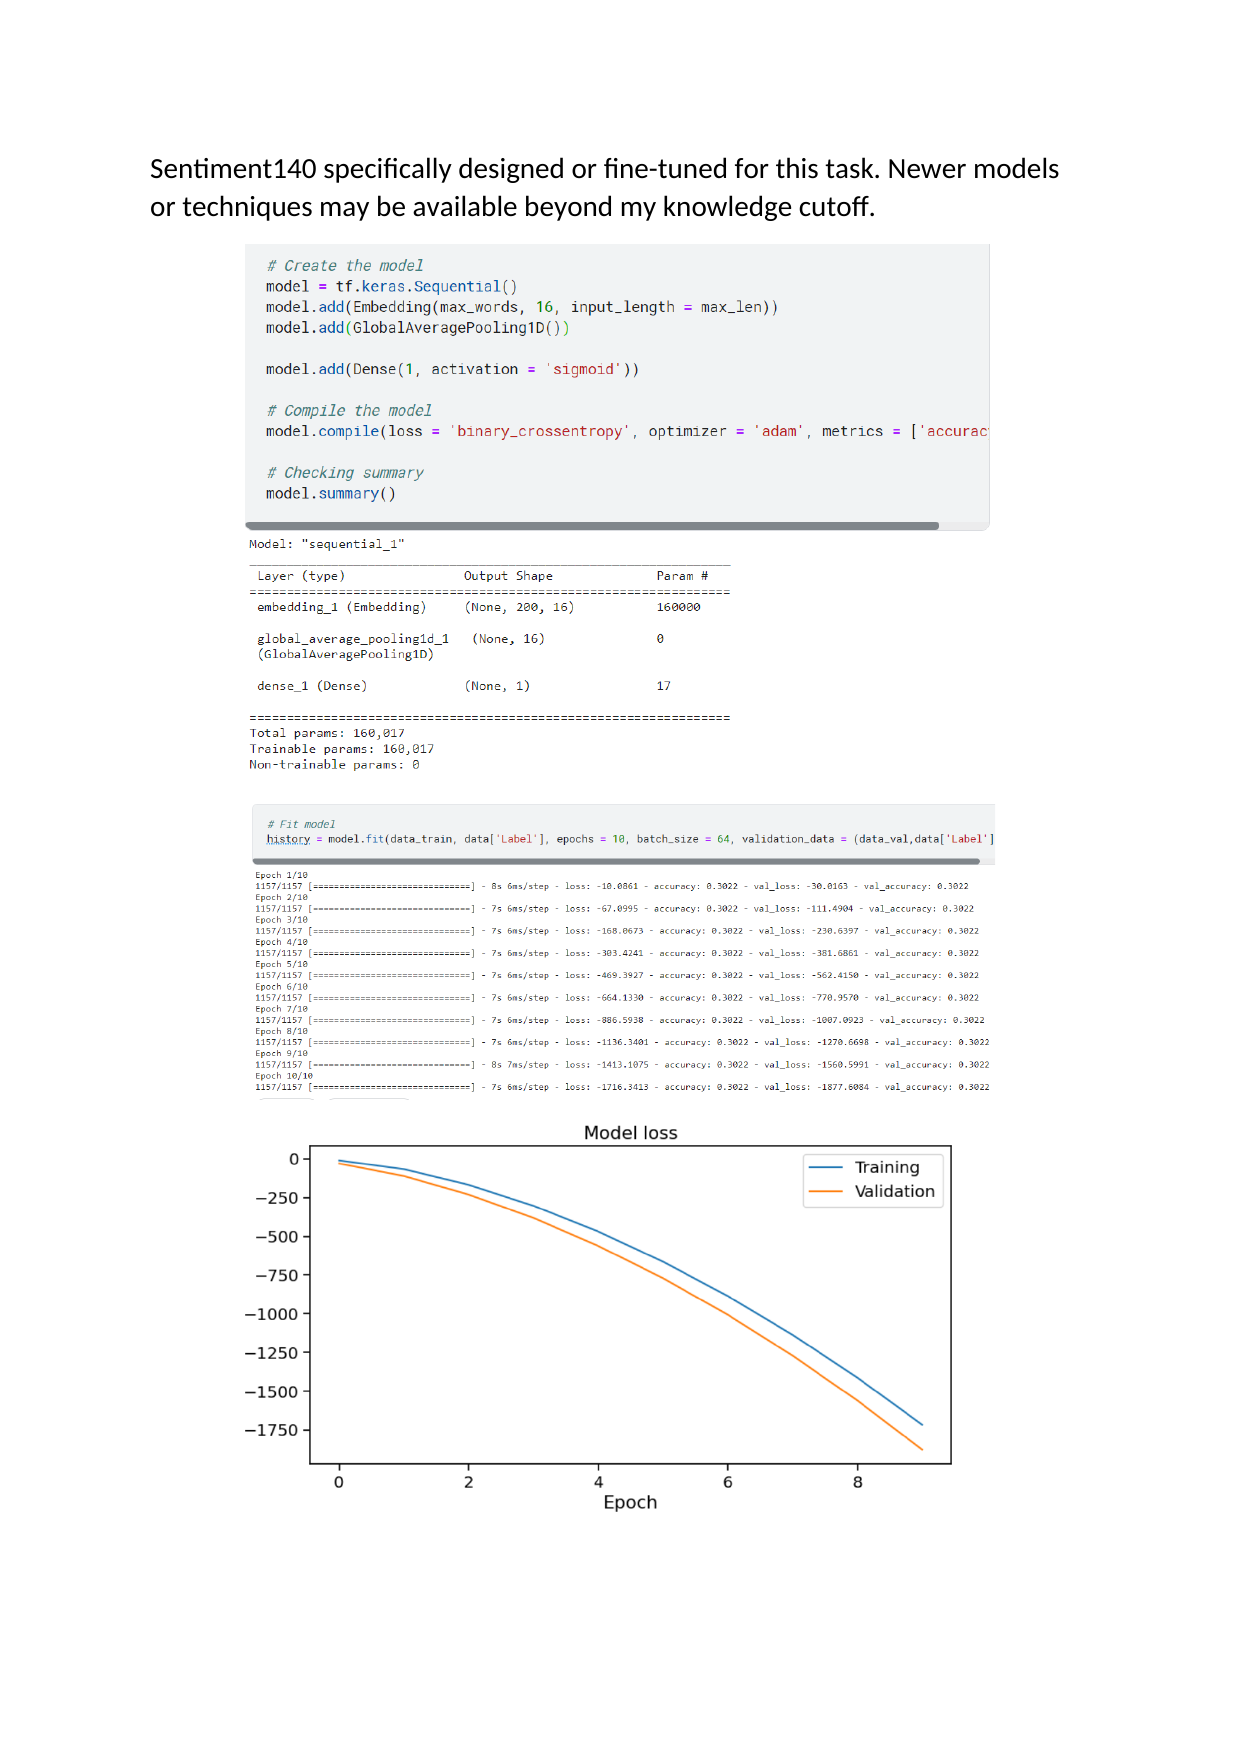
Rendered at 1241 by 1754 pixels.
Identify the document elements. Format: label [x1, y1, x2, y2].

picture [245, 243, 995, 778]
picture [245, 1118, 995, 1527]
text [150, 150, 1090, 224]
picture [245, 796, 995, 1100]
